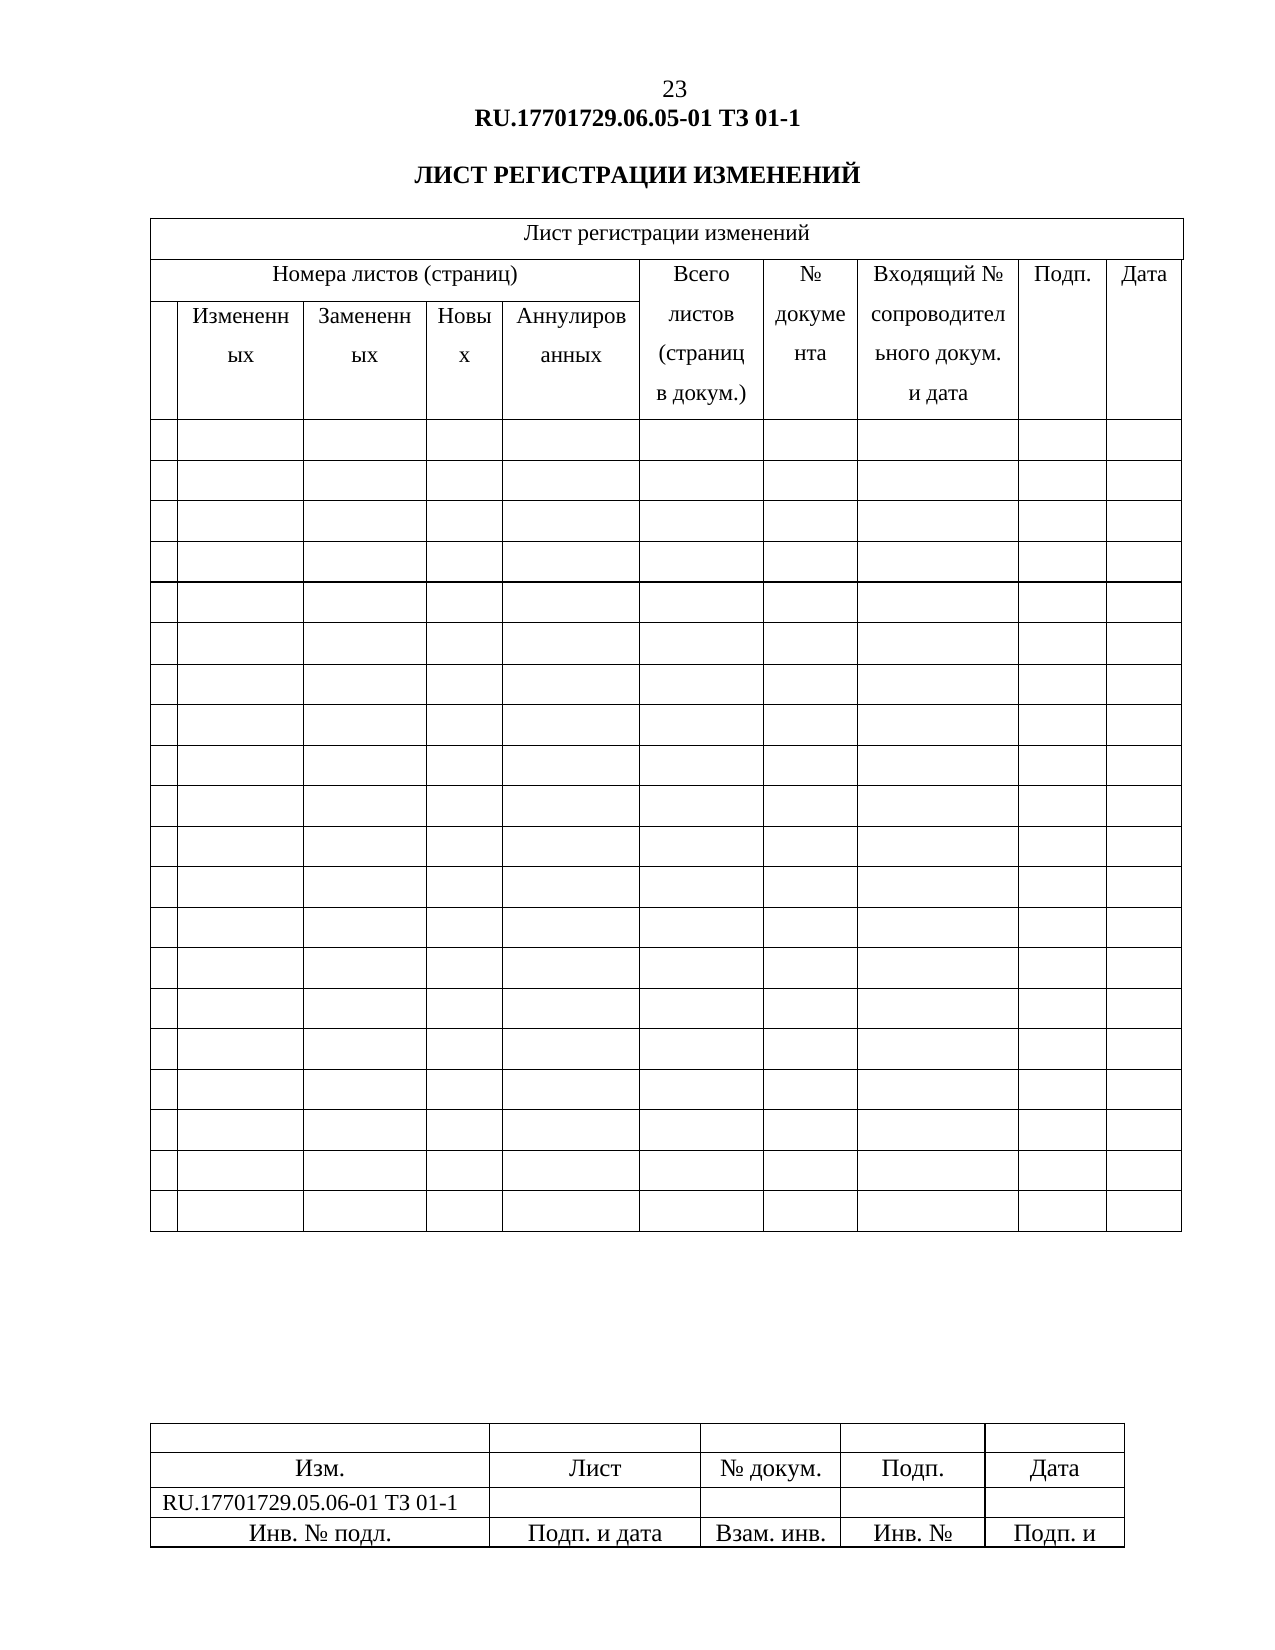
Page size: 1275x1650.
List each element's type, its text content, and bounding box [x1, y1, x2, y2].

table_cell Измененных [178, 302, 303, 419]
table_cell [640, 1110, 763, 1150]
table_cell [151, 665, 177, 704]
table_cell [1019, 867, 1106, 907]
table_cell [1019, 705, 1106, 745]
table_cell [640, 908, 763, 947]
table_cell Аннулированных [503, 302, 639, 419]
table_cell [178, 461, 303, 500]
table_cell [858, 908, 1018, 947]
table_cell [178, 1191, 303, 1231]
table_cell Подп. [1019, 260, 1106, 419]
table_cell [178, 1070, 303, 1109]
table_cell [640, 786, 763, 826]
table_cell [151, 705, 177, 745]
table_cell [304, 501, 426, 541]
table_cell [858, 705, 1018, 745]
table_cell [304, 420, 426, 460]
table_cell [1019, 542, 1106, 581]
table_cell [1019, 746, 1106, 785]
table_cell [1019, 1070, 1106, 1109]
table_cell [304, 746, 426, 785]
table_cell [640, 501, 763, 541]
table_cell [764, 1070, 857, 1109]
table_cell [427, 501, 502, 541]
table_cell [304, 705, 426, 745]
table_cell [858, 989, 1018, 1028]
table_cell [858, 665, 1018, 704]
table_cell [427, 1029, 502, 1069]
table_cell [1019, 1151, 1106, 1190]
table_cell [178, 948, 303, 988]
table_cell [503, 705, 639, 745]
table_cell [1107, 1191, 1181, 1231]
table_cell [151, 420, 177, 460]
table_cell [640, 989, 763, 1028]
table_cell [151, 827, 177, 866]
table_cell [858, 786, 1018, 826]
table_cell [764, 665, 857, 704]
table_cell [151, 461, 177, 500]
table_cell [503, 623, 639, 664]
table_cell Новых [427, 302, 502, 419]
table_cell [764, 948, 857, 988]
table_cell [1107, 1110, 1181, 1150]
table_cell № документа [764, 260, 857, 419]
table_cell [427, 908, 502, 947]
table_cell [640, 542, 763, 581]
table_cell Всего листов (страниц в докум.) [640, 260, 763, 419]
table_cell [764, 827, 857, 866]
table_cell [764, 908, 857, 947]
table_cell [1107, 786, 1181, 826]
table_cell [764, 989, 857, 1028]
table_cell [1019, 827, 1106, 866]
table_cell [640, 665, 763, 704]
table_cell [178, 908, 303, 947]
table_cell [640, 1029, 763, 1069]
table_cell [427, 461, 502, 500]
table_cell [1019, 583, 1106, 622]
table_cell [427, 665, 502, 704]
table_cell [503, 583, 639, 622]
table_cell [858, 1070, 1018, 1109]
table_cell [764, 501, 857, 541]
table_cell [858, 1029, 1018, 1069]
table_cell [1019, 461, 1106, 500]
table_cell [427, 623, 502, 664]
table_cell [503, 867, 639, 907]
table_cell [304, 1191, 426, 1231]
table_cell [640, 583, 763, 622]
table_cell [764, 1110, 857, 1150]
table_cell [503, 1191, 639, 1231]
table_cell [427, 420, 502, 460]
table_cell [640, 623, 763, 664]
table_cell [151, 948, 177, 988]
table_cell [858, 1151, 1018, 1190]
table_cell [640, 1151, 763, 1190]
table_cell [178, 623, 303, 664]
table_cell [304, 948, 426, 988]
table_cell [503, 786, 639, 826]
table_cell [1019, 1110, 1106, 1150]
table_cell [304, 542, 426, 581]
table_cell Замененных [304, 302, 426, 419]
table_cell [427, 867, 502, 907]
table_cell [640, 867, 763, 907]
table_cell [304, 908, 426, 947]
table_cell [1107, 501, 1181, 541]
table_cell [640, 1191, 763, 1231]
table_cell [178, 786, 303, 826]
table_cell [640, 705, 763, 745]
table_cell [640, 827, 763, 866]
table_cell [1019, 1191, 1106, 1231]
table_cell [151, 302, 177, 419]
table_cell [151, 786, 177, 826]
table_cell [1019, 908, 1106, 947]
table_cell [764, 1191, 857, 1231]
table_cell [427, 1070, 502, 1109]
table_cell [764, 461, 857, 500]
table_cell [640, 461, 763, 500]
table_cell [178, 746, 303, 785]
table_cell [1107, 542, 1181, 581]
table_cell [151, 746, 177, 785]
table_cell [1107, 948, 1181, 988]
table_cell [503, 1151, 639, 1190]
table_cell [764, 542, 857, 581]
table_cell [151, 867, 177, 907]
table_cell [151, 1151, 177, 1190]
table_cell [427, 1151, 502, 1190]
table_cell [304, 461, 426, 500]
table_cell [1107, 461, 1181, 500]
table_cell [178, 1151, 303, 1190]
table_cell [503, 665, 639, 704]
table_cell [304, 665, 426, 704]
table_cell [858, 623, 1018, 664]
table_cell [858, 583, 1018, 622]
table_cell [151, 908, 177, 947]
table_cell [858, 827, 1018, 866]
table_cell [1107, 989, 1181, 1028]
table_cell [503, 501, 639, 541]
table_cell [764, 1029, 857, 1069]
table_cell [1107, 908, 1181, 947]
table_cell [304, 1151, 426, 1190]
table_cell [503, 542, 639, 581]
table_cell [304, 867, 426, 907]
table_cell [178, 542, 303, 581]
table_cell [427, 989, 502, 1028]
table_cell [858, 1110, 1018, 1150]
table_cell [1019, 420, 1106, 460]
table_cell [858, 461, 1018, 500]
table_cell [858, 501, 1018, 541]
table_cell [427, 583, 502, 622]
table_cell [503, 1110, 639, 1150]
table_cell [178, 1110, 303, 1150]
table_header Лист регистрации изменений [151, 219, 1183, 259]
table_cell [503, 746, 639, 785]
table_cell [1107, 827, 1181, 866]
table_cell [1107, 1029, 1181, 1069]
table_cell [427, 827, 502, 866]
table_cell [178, 827, 303, 866]
table_cell [640, 420, 763, 460]
table_cell [304, 1070, 426, 1109]
table_cell [304, 827, 426, 866]
table_cell [503, 420, 639, 460]
table_cell [427, 746, 502, 785]
table_cell [1019, 948, 1106, 988]
table_cell [1107, 867, 1181, 907]
table_cell [178, 989, 303, 1028]
table_cell [427, 542, 502, 581]
table_cell [1019, 786, 1106, 826]
table_cell [858, 867, 1018, 907]
table_cell [1019, 623, 1106, 664]
table_cell Номера листов (страниц) [151, 260, 639, 301]
table_cell [503, 989, 639, 1028]
table_cell [151, 1191, 177, 1231]
table_cell [764, 420, 857, 460]
table_cell [151, 1029, 177, 1069]
table_cell [858, 1191, 1018, 1231]
table_cell [764, 1151, 857, 1190]
table_cell [764, 623, 857, 664]
table_cell [427, 1110, 502, 1150]
table_cell [503, 1029, 639, 1069]
table_cell [503, 948, 639, 988]
subtitle ЛИСТ РЕГИСТРАЦИИ ИЗМЕНЕНИЙ [150, 160, 1125, 189]
table_cell [503, 908, 639, 947]
table_cell [427, 786, 502, 826]
table_cell [178, 501, 303, 541]
table_cell [858, 420, 1018, 460]
table_cell [304, 1029, 426, 1069]
table_cell [640, 1070, 763, 1109]
table_cell [178, 665, 303, 704]
table_cell [427, 1191, 502, 1231]
table_cell [1019, 501, 1106, 541]
table_cell [151, 501, 177, 541]
table_cell [1107, 420, 1181, 460]
table_cell [640, 746, 763, 785]
table_cell [858, 948, 1018, 988]
table_cell [304, 989, 426, 1028]
table_cell [1019, 989, 1106, 1028]
table_cell [178, 583, 303, 622]
table_cell [151, 623, 177, 664]
table_cell Дата [1107, 260, 1181, 419]
table_cell [304, 786, 426, 826]
table_cell [427, 948, 502, 988]
table_cell [1019, 665, 1106, 704]
table_cell [1107, 705, 1181, 745]
table_cell [858, 746, 1018, 785]
table_cell [1019, 1029, 1106, 1069]
table_cell [178, 867, 303, 907]
table_cell [427, 705, 502, 745]
table_cell [503, 827, 639, 866]
table_cell [764, 705, 857, 745]
table_cell [1107, 1151, 1181, 1190]
table_cell [178, 420, 303, 460]
table_cell [151, 542, 177, 581]
table_cell [764, 786, 857, 826]
table_cell [503, 461, 639, 500]
table_cell [151, 583, 177, 622]
table_cell [151, 989, 177, 1028]
table_cell [151, 1110, 177, 1150]
table_cell [304, 623, 426, 664]
table_cell [178, 1029, 303, 1069]
table_cell [858, 542, 1018, 581]
table_cell [1107, 746, 1181, 785]
table_cell [151, 1070, 177, 1109]
table_cell [764, 746, 857, 785]
table_cell [1107, 583, 1181, 622]
table_cell [640, 948, 763, 988]
table_cell [764, 867, 857, 907]
table_cell [1107, 623, 1181, 664]
table_cell [304, 1110, 426, 1150]
table_cell [1107, 665, 1181, 704]
table_cell [1107, 1070, 1181, 1109]
table_cell [503, 1070, 639, 1109]
table_cell [178, 705, 303, 745]
table_cell Входящий № сопроводительного докум. и дата [858, 260, 1018, 419]
table_cell [764, 583, 857, 622]
table_cell [304, 583, 426, 622]
